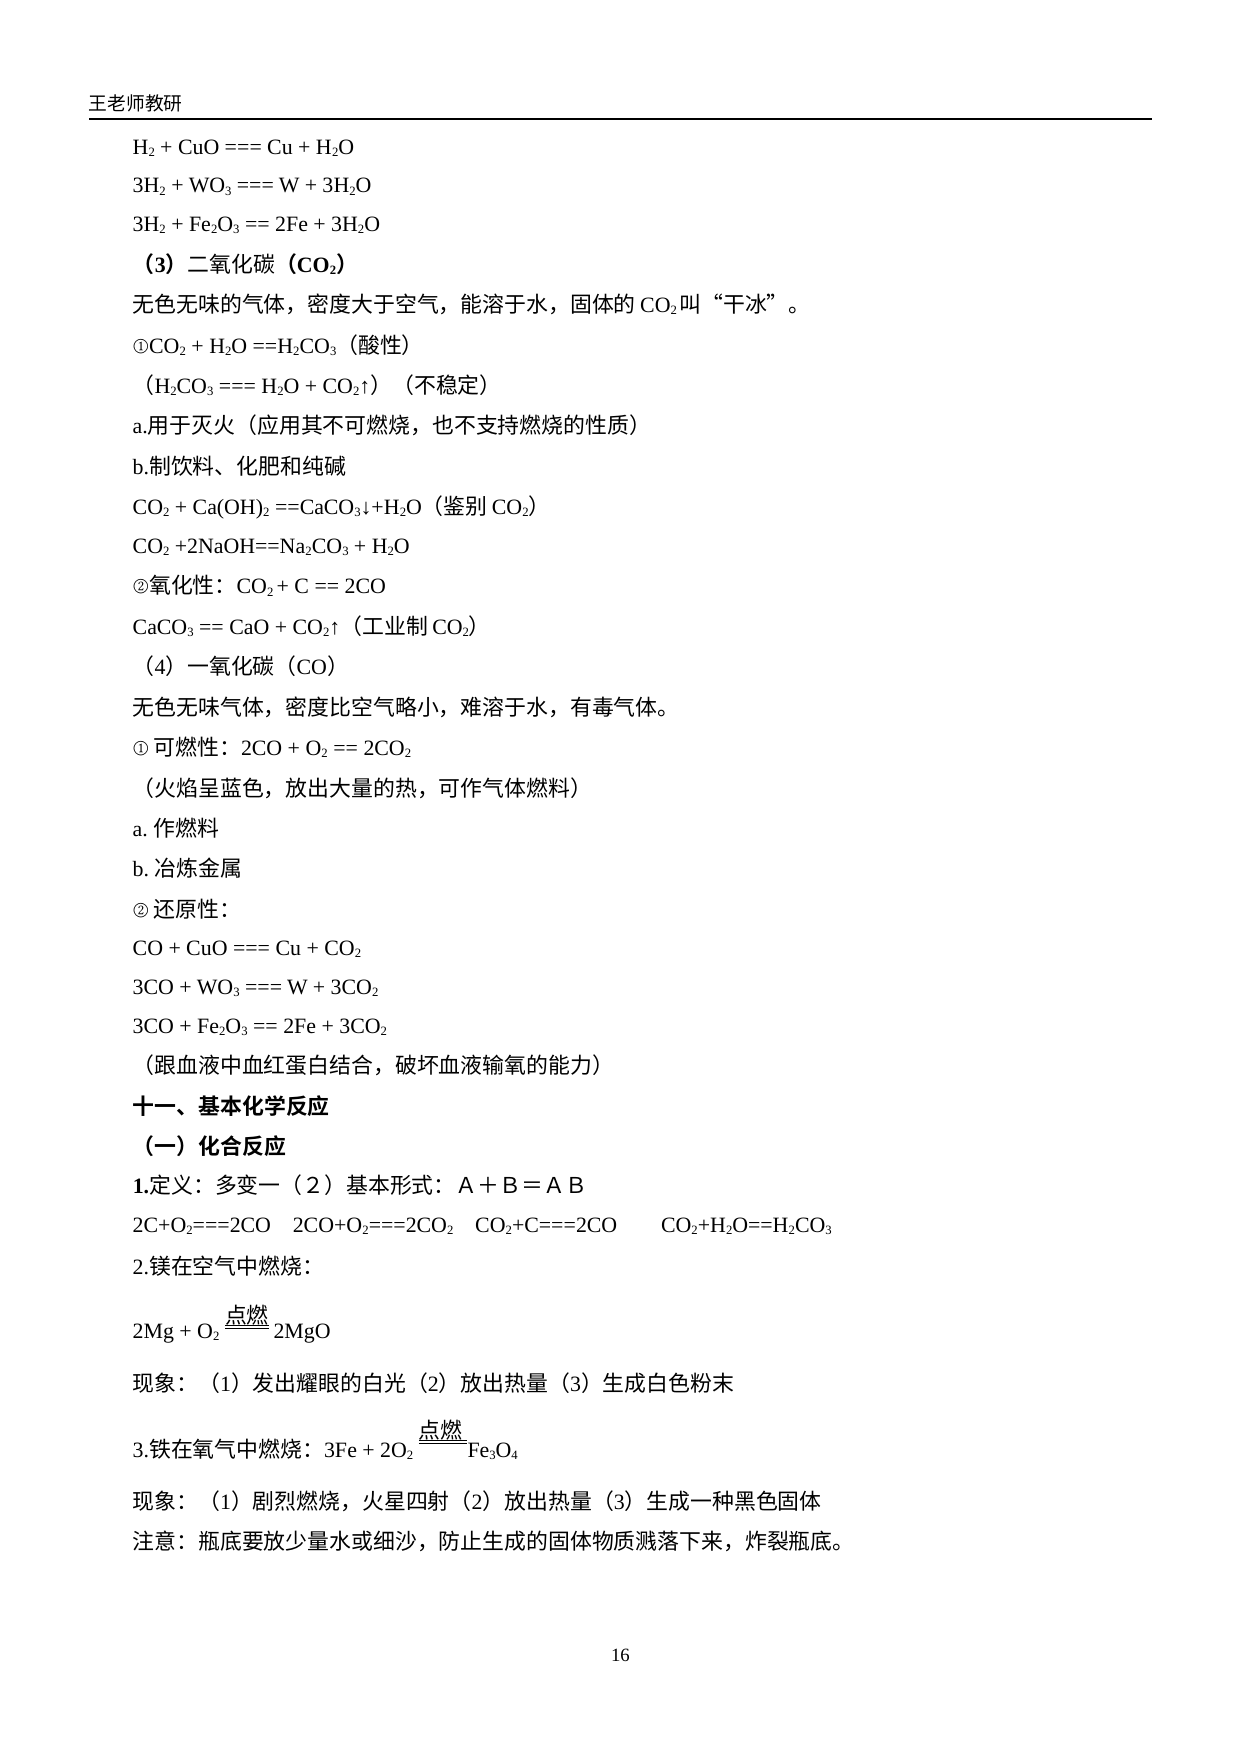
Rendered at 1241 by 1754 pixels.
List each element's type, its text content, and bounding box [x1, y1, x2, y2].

text 3CO + Fe2O3 == 2Fe + 3CO2 [89, 1009, 1152, 1042]
text 3.铁在氧气中燃烧：3Fe + 2O2 点燃 Fe3O4 [89, 1406, 1152, 1471]
text （一）化合反应 [89, 1129, 1152, 1161]
text 3H2 + WO3 === W + 3H2O [89, 169, 1152, 201]
text CO2 + Ca(OH)2 ==CaCO3↓+H2O（鉴别CO2） [89, 489, 1152, 521]
text 现象：（1）剧烈燃烧，火星四射（2）放出热量（3）生成一种黑色固体 [89, 1483, 1152, 1516]
text 注意：瓶底要放少量水或细沙，防止生成的固体物质溅落下来，炸裂瓶底。 [89, 1524, 1152, 1556]
text 无色无味的气体，密度大于空气，能溶于水，固体的CO2叫“干冰”。 [89, 287, 1152, 319]
text 十一、基本化学反应 [89, 1088, 1152, 1121]
text ②还原性： [89, 891, 1152, 924]
text a.用于灭火（应用其不可燃烧，也不支持燃烧的性质） [89, 408, 1152, 441]
text 现象：（1）发出耀眼的白光（2）放出热量（3）生成白色粉末 [89, 1366, 1152, 1398]
text （4）一氧化碳（CO） [89, 649, 1152, 681]
text 2.镁在空气中燃烧： [89, 1248, 1152, 1281]
text （H2CO3 === H2O + CO2↑）（不稳定） [89, 368, 1152, 400]
text b.制饮料、化肥和纯碱 [89, 448, 1152, 481]
text CO + CuO === Cu + CO2 [89, 932, 1152, 964]
text CaCO3 == CaO + CO2↑（工业制CO2） [89, 608, 1152, 641]
text 2Mg + O2 点燃 2MgO [89, 1289, 1152, 1354]
text a. 作燃料 [89, 811, 1152, 843]
text （火焰呈蓝色，放出大量的热，可作气体燃料） [89, 770, 1152, 803]
text ①可燃性：2CO + O2 == 2CO2 [89, 730, 1152, 762]
text ②氧化性：CO2 + C == 2CO [89, 568, 1152, 601]
text （跟血液中血红蛋白结合，破坏血液输氧的能力） [89, 1048, 1152, 1081]
text +O2===2CO 2CO+O2===2CO2 CO2+C===2CO CO2+H2O==H2CO3 [89, 1208, 1152, 1241]
text 3CO + WO3 === W + 3CO2 [89, 971, 1152, 1003]
text H2 + CuO === Cu + H2O [89, 130, 1152, 163]
text 无色无味气体，密度比空气略小，难溶于水，有毒气体。 [89, 689, 1152, 722]
text b. 冶炼金属 [89, 851, 1152, 883]
text ①CO2 + H2O ==H2CO3（酸性） [89, 327, 1152, 360]
text （3）二氧化碳（CO2） [89, 246, 1152, 279]
text CO2 +2NaOH==Na2CO3 + H2O [89, 529, 1152, 562]
text 1.定义：多变一（２）基本形式：Ａ＋Ｂ＝ＡＢ [89, 1168, 1152, 1200]
text 3H2 + Fe2O3 == 2Fe + 3H2O [89, 208, 1152, 240]
